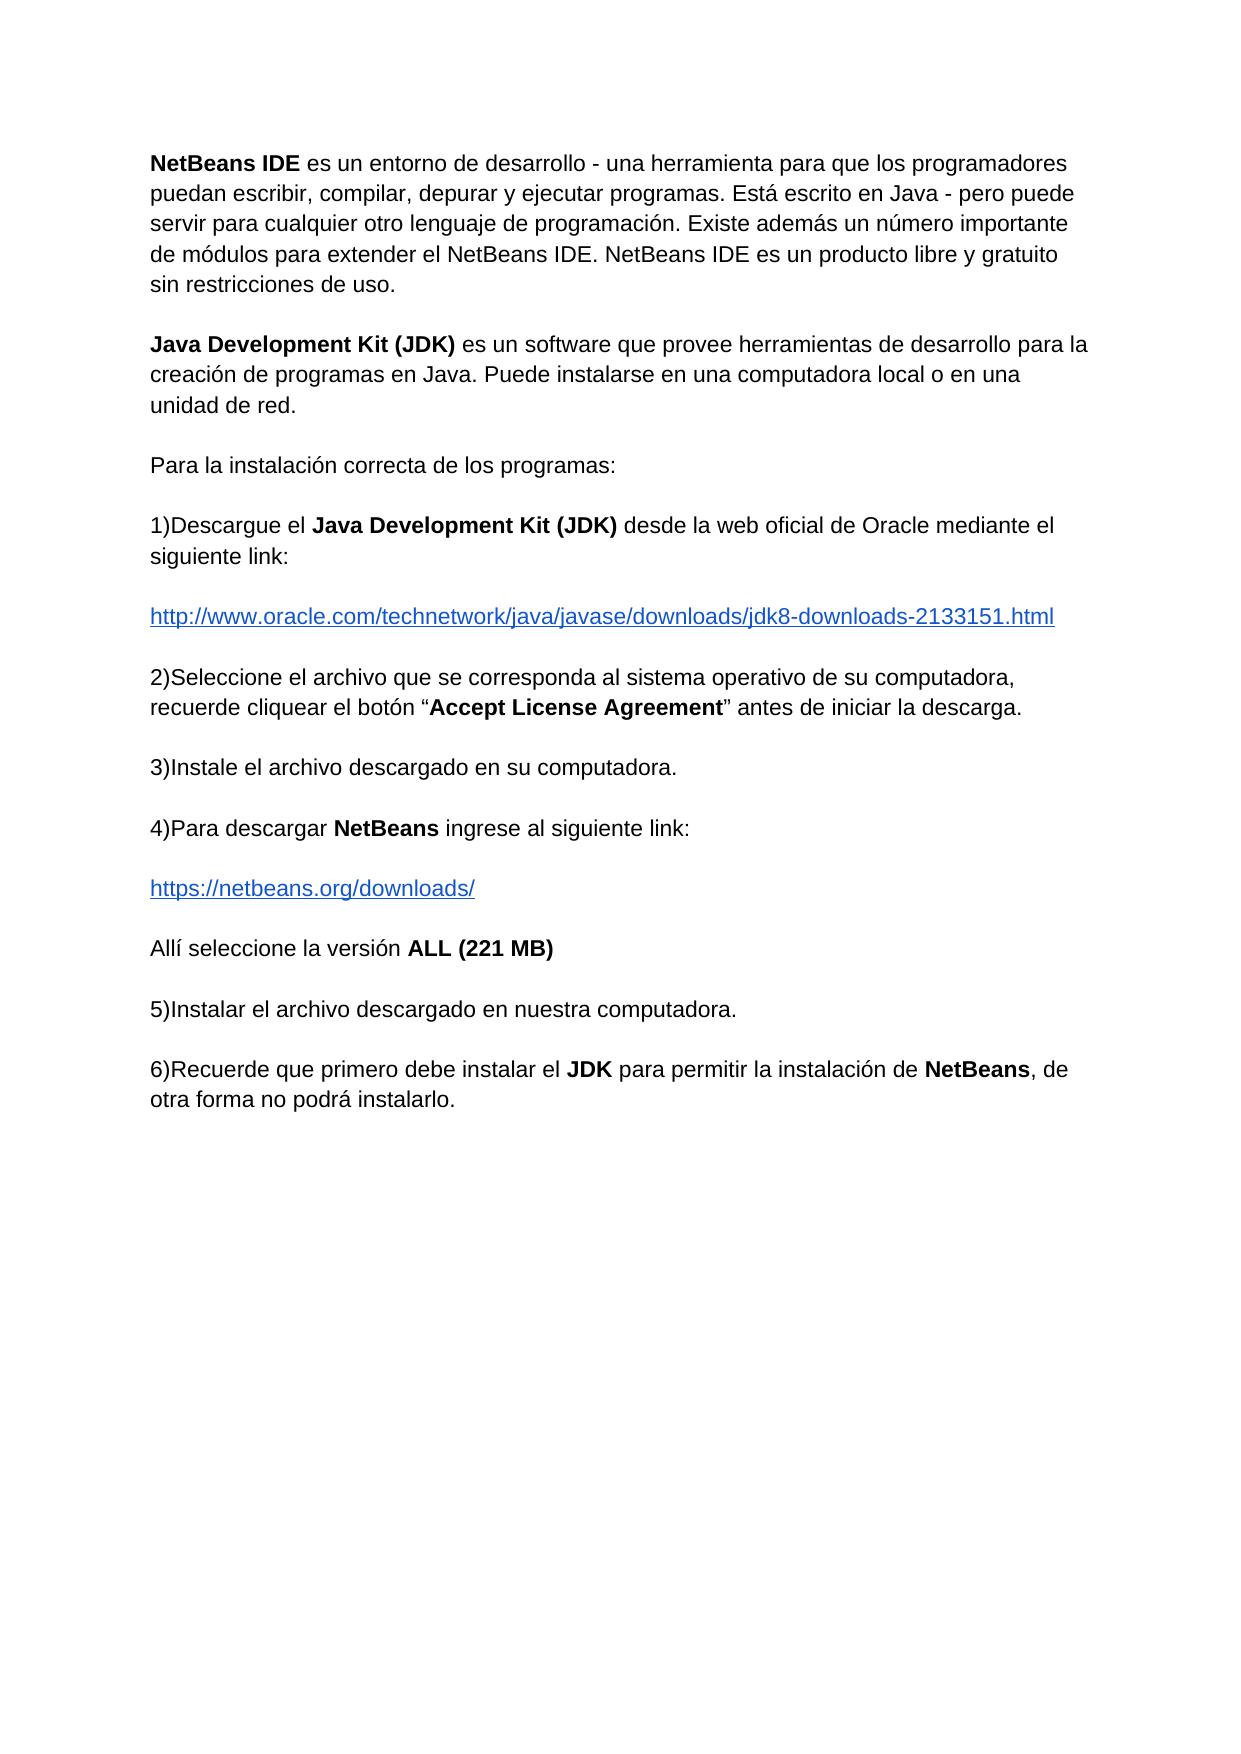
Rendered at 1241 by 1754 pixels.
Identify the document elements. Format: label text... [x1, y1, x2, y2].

text 3)Instale el archivo descargado en su computadora. [150, 754, 1090, 781]
text Allí seleccione la versión ALL (221 MB) [150, 935, 1090, 962]
text Java Development Kit (JDK) es un software que provee herramientas de desarrollo para la creación de programas en Java. Puede instalarse en una computadora local o en una unidad de red. [150, 331, 1090, 418]
text 1)Descargue el Java Development Kit (JDK) desde la web oficial de Oracle mediante el siguiente link: [150, 512, 1090, 569]
text 4)Para descargar NetBeans ingrese al siguiente link: [150, 814, 1090, 841]
text http://www.oracle.com/technetwork/java/javase/downloads/jdk8-downloads-2133151.html [150, 603, 1090, 629]
text 2)Seleccione el archivo que se corresponda al sistema operativo de su computadora, recuerde cliquear el botón “Accept License Agreement” antes de iniciar la descarga. [150, 663, 1090, 720]
text NetBeans IDE es un entorno de desarrollo - una herramienta para que los programadores puedan escribir, compilar, depurar y ejecutar programas. Está escrito en Java - pero puede servir para cualquier otro lenguaje de programación. Existe además un número importante de módulos para extender el NetBeans IDE. NetBeans IDE es un producto libre y gratuito sin restricciones de uso. [150, 150, 1090, 297]
text 5)Instalar el archivo descargado en nuestra computadora. [150, 996, 1090, 1022]
text https://netbeans.org/downloads/ [150, 875, 1090, 901]
text 6)Recuerde que primero debe instalar el JDK para permitir la instalación de NetBeans, de otra forma no podrá instalarlo. [150, 1056, 1090, 1113]
text Para la instalación correcta de los programas: [150, 452, 1090, 478]
